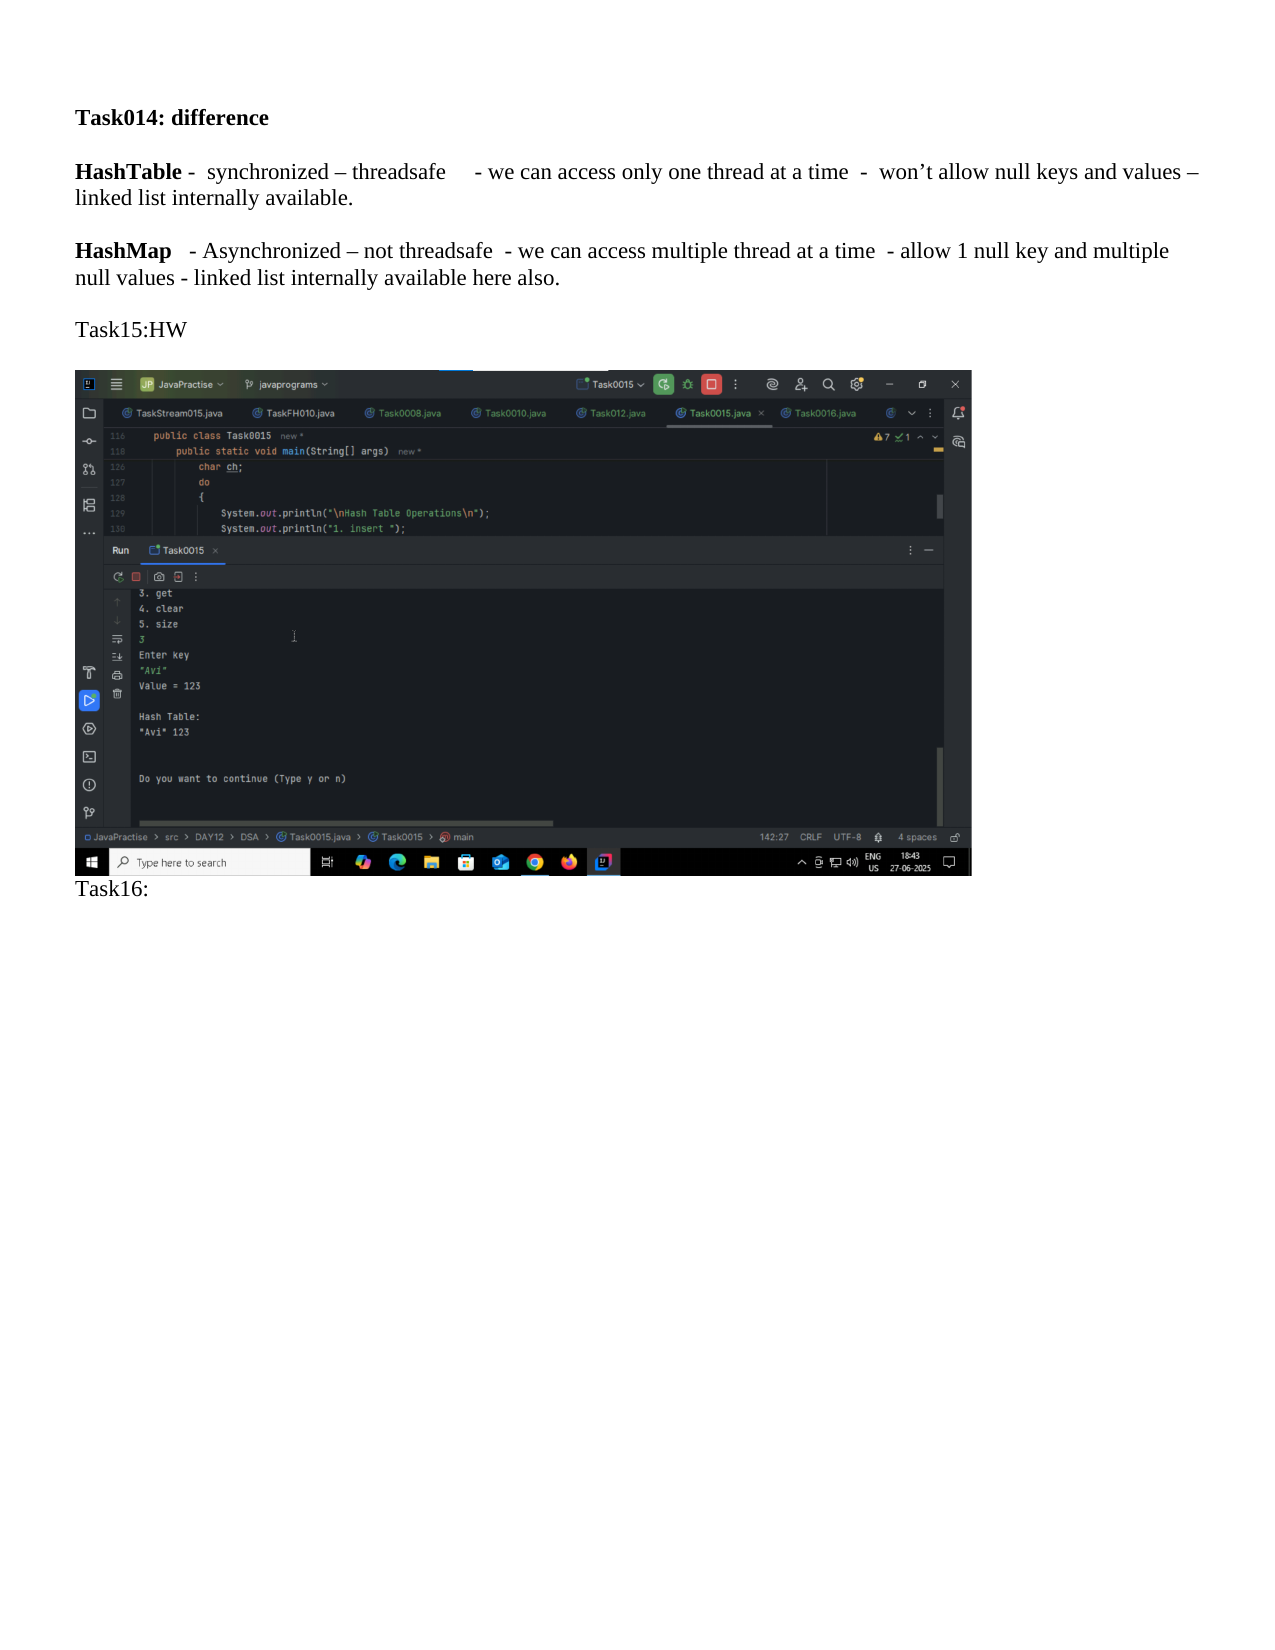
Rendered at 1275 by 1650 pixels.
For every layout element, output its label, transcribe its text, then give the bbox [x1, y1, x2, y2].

text Task15:HW [75, 316, 1200, 371]
text HashTable - synchronized – threadsafe - we can access only one thread at a time - won’t allow null keys and values – linked list internally available. [75, 158, 1200, 211]
text HashMap - Asynchronized – not threadsafe - we can access multiple thread at a time - allow 1 null key and multiple null values - linked list internally available here also. [75, 211, 1200, 290]
text Task014: difference [75, 104, 1200, 158]
picture [75, 370, 972, 876]
